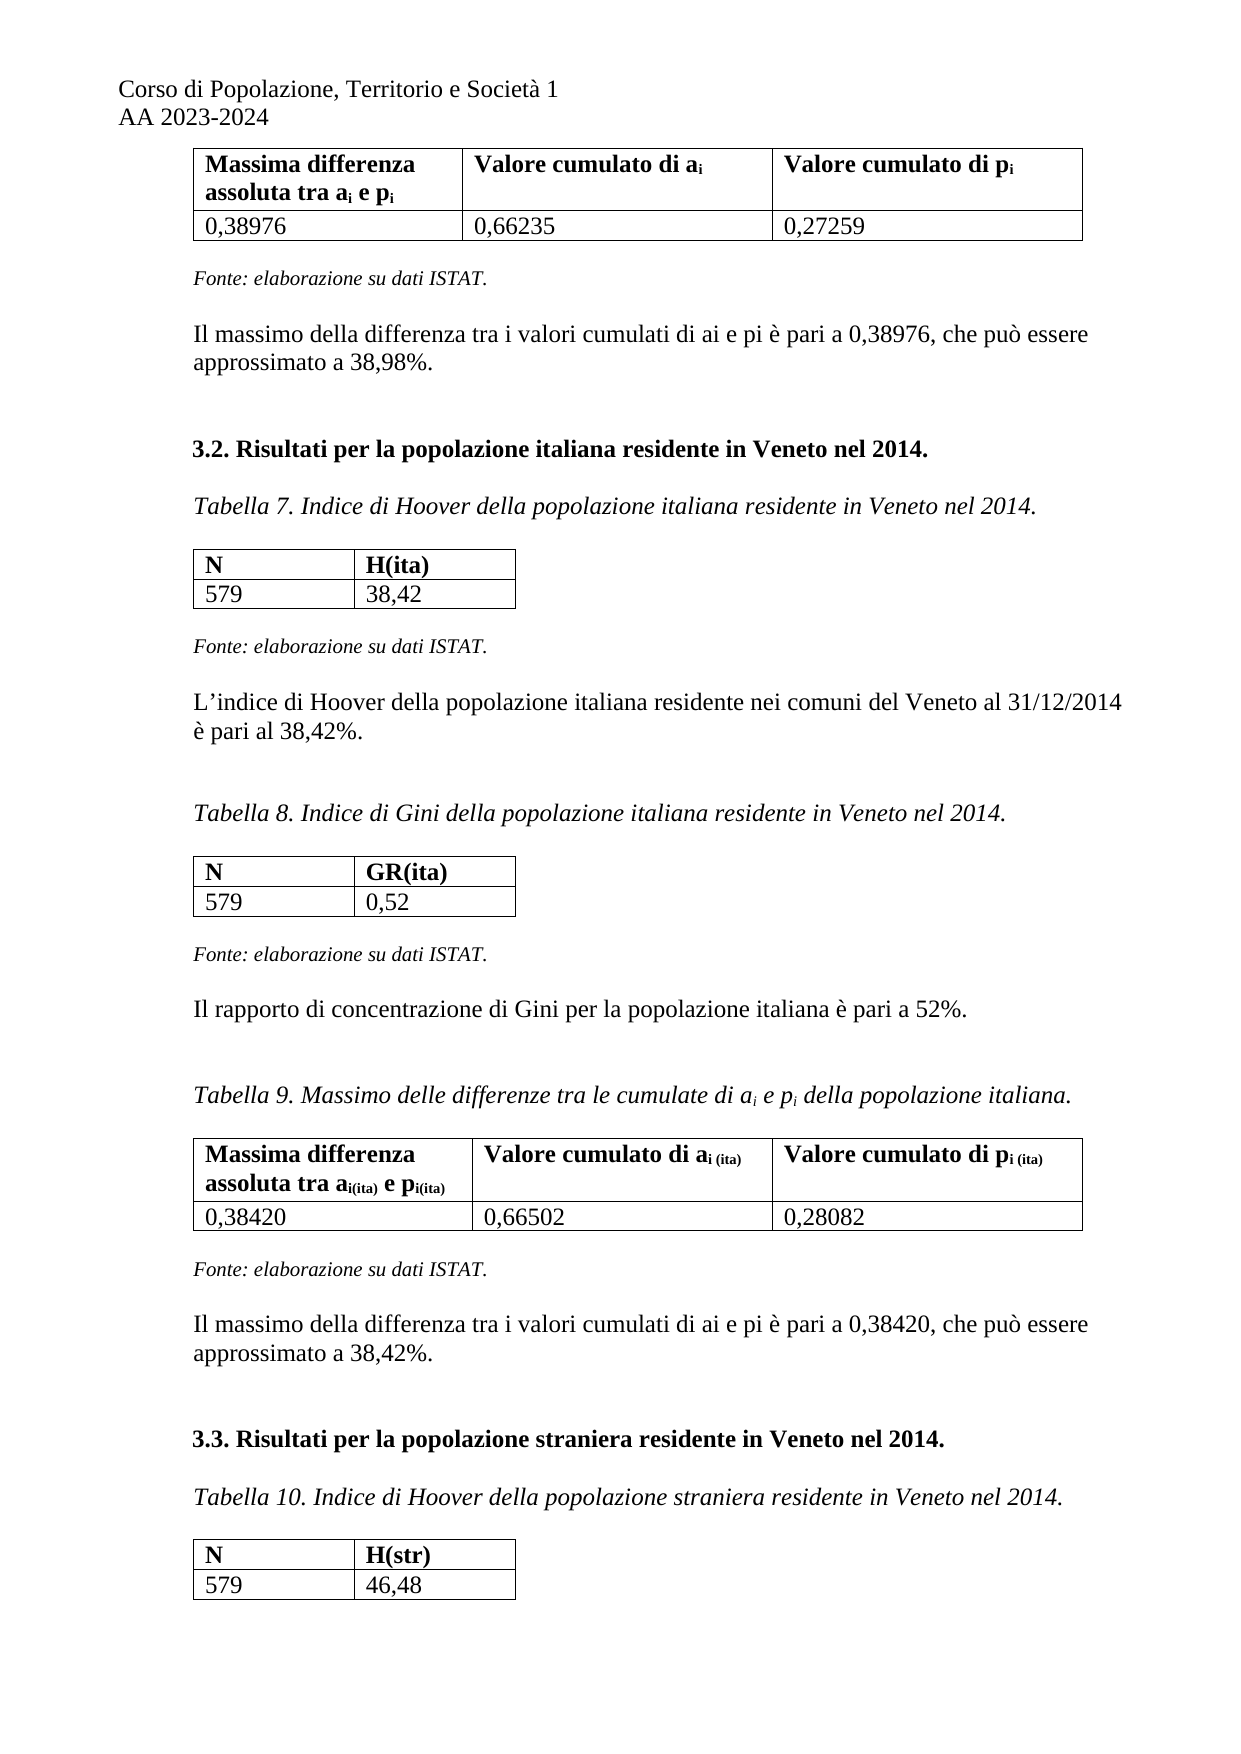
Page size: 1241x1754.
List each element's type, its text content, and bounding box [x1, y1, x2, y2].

table_cell 0,52 [355, 887, 515, 916]
table_header Valore cumulato di pi (ita) [773, 1139, 1082, 1201]
table_cell 0,66502 [473, 1202, 772, 1230]
table_cell 579 [194, 887, 354, 916]
text 3.3. Risultati per la popolazione straniera residente in Veneto nel 2014. [118, 1424, 1122, 1453]
table_header Massima differenza assoluta tra ai(ita) e pi(ita) [194, 1139, 472, 1201]
list Fonte: elaborazione su dati ISTAT. [193, 266, 1122, 290]
table_cell 0,28082 [773, 1202, 1082, 1230]
table_header N [194, 857, 354, 886]
table_header Valore cumulato di pi [773, 149, 1082, 210]
list Tabella 10. Indice di Hoover della popolazione straniera residente in Veneto nel 2014. [193, 1482, 1122, 1511]
table_header N [194, 550, 354, 578]
table_cell 46,48 [355, 1570, 515, 1599]
table_cell 0,66235 [463, 211, 772, 240]
table_header Massima differenza assoluta tra ai e pi [194, 149, 462, 210]
table_cell 0,38420 [194, 1202, 472, 1230]
list L’indice di Hoover della popolazione italiana residente nei comuni del Veneto al 31/12/2014 è pari al 38,42%. [193, 687, 1122, 745]
list Il massimo della differenza tra i valori cumulati di ai e pi è pari a 0,38420, che può essere approssimato a 38,42%. [193, 1309, 1122, 1367]
table_header GR(ita) [355, 857, 515, 886]
list Fonte: elaborazione su dati ISTAT. [193, 1256, 1122, 1281]
table_cell 38,42 [355, 580, 515, 608]
table_header H(ita) [355, 550, 515, 578]
table_cell 579 [194, 580, 354, 608]
list Tabella 7. Indice di Hoover della popolazione italiana residente in Veneto nel 2014. [193, 491, 1122, 520]
list Il massimo della differenza tra i valori cumulati di ai e pi è pari a 0,38976, che può essere approssimato a 38,98%. [193, 319, 1122, 376]
table_header N [194, 1540, 354, 1569]
table_header H(str) [355, 1540, 515, 1569]
table_cell 0,27259 [773, 211, 1082, 240]
table_header Valore cumulato di ai [463, 149, 772, 210]
table_header Valore cumulato di ai (ita) [473, 1139, 772, 1201]
list Tabella 9. Massimo delle differenze tra le cumulate di ai e pi della popolazione italiana. [193, 1081, 1122, 1109]
text 3.2. Risultati per la popolazione italiana residente in Veneto nel 2014. [118, 434, 1122, 462]
table_cell 0,38976 [194, 211, 462, 240]
table_cell 579 [194, 1570, 354, 1599]
list Fonte: elaborazione su dati ISTAT. [193, 634, 1122, 658]
list Tabella 8. Indice di Gini della popolazione italiana residente in Veneto nel 2014. [193, 798, 1122, 827]
list Fonte: elaborazione su dati ISTAT. [193, 942, 1122, 966]
list Il rapporto di concentrazione di Gini per la popolazione italiana è pari a 52%. [193, 994, 1122, 1023]
